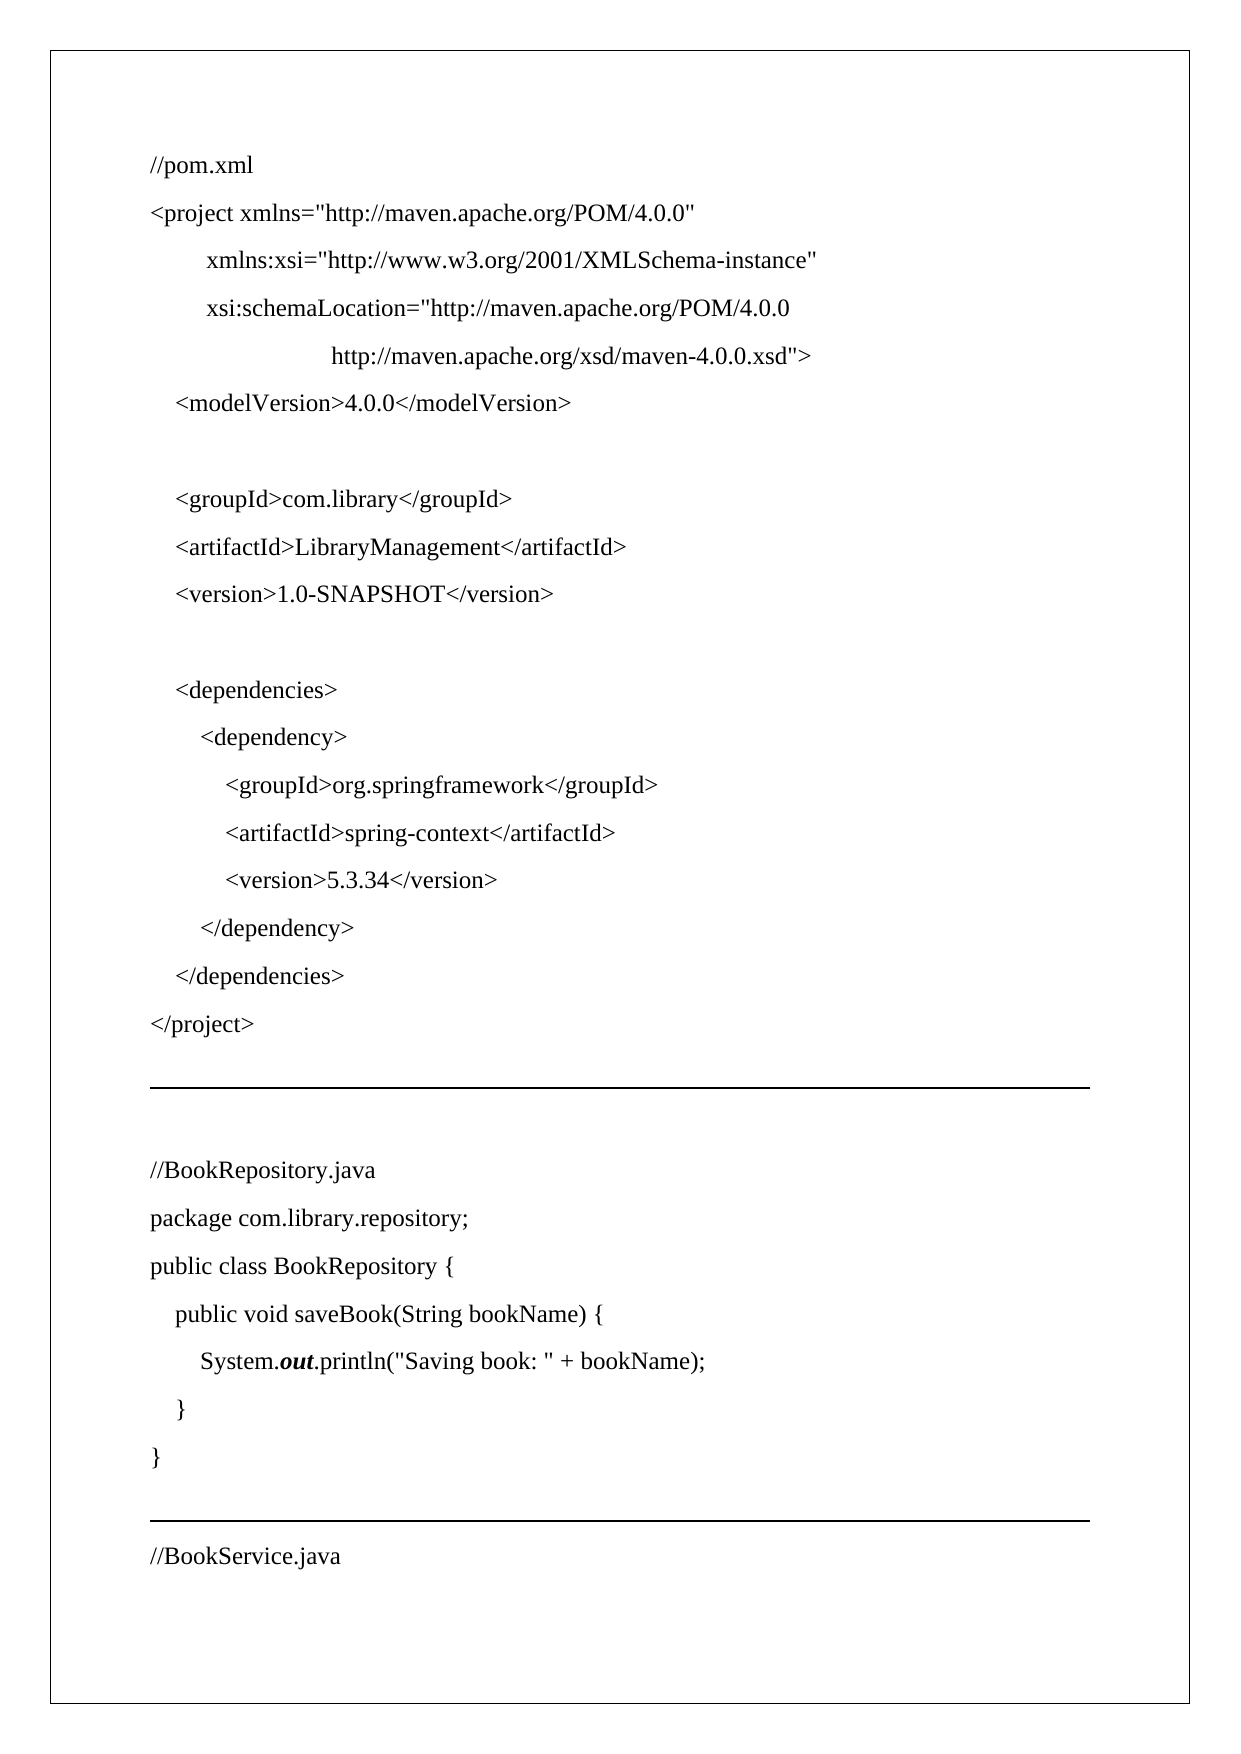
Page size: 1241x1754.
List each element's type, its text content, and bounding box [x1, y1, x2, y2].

text <groupId>org.springframework</groupId> [150, 770, 1090, 799]
text public class BookRepository { [150, 1251, 1090, 1280]
text System.out.println("Saving book: " + bookName); [150, 1346, 1090, 1375]
text package com.library.repository; [150, 1203, 1090, 1232]
text //pom.xml [150, 150, 1090, 179]
text <artifactId>spring-context</artifactId> [150, 818, 1090, 847]
text public void saveBook(String bookName) { [150, 1299, 1090, 1327]
text } [150, 1394, 1090, 1423]
text <groupId>com.library</groupId> [150, 484, 1090, 513]
text </dependency> [150, 913, 1090, 942]
text <version>5.3.34</version> [150, 866, 1090, 894]
text <version>1.0-SNAPSHOT</version> [150, 579, 1090, 608]
text </project> [150, 1009, 1090, 1037]
text //BookService.java [150, 1541, 1090, 1569]
text </dependencies> [150, 961, 1090, 990]
text xsi:schemaLocation="http://maven.apache.org/POM/4.0.0 [150, 293, 1090, 322]
text http://maven.apache.org/xsd/maven-4.0.0.xsd"> [150, 341, 1090, 369]
text <modelVersion>4.0.0</modelVersion> [150, 388, 1090, 417]
text //BookRepository.java [150, 1156, 1090, 1184]
text xmlns:xsi="http://www.w3.org/2001/XMLSchema-instance" [150, 245, 1090, 274]
text <project xmlns="http://maven.apache.org/POM/4.0.0" [150, 198, 1090, 226]
text <dependencies> [150, 675, 1090, 703]
text } [150, 1442, 1090, 1471]
text <artifactId>LibraryManagement</artifactId> [150, 532, 1090, 560]
text <dependency> [150, 722, 1090, 751]
